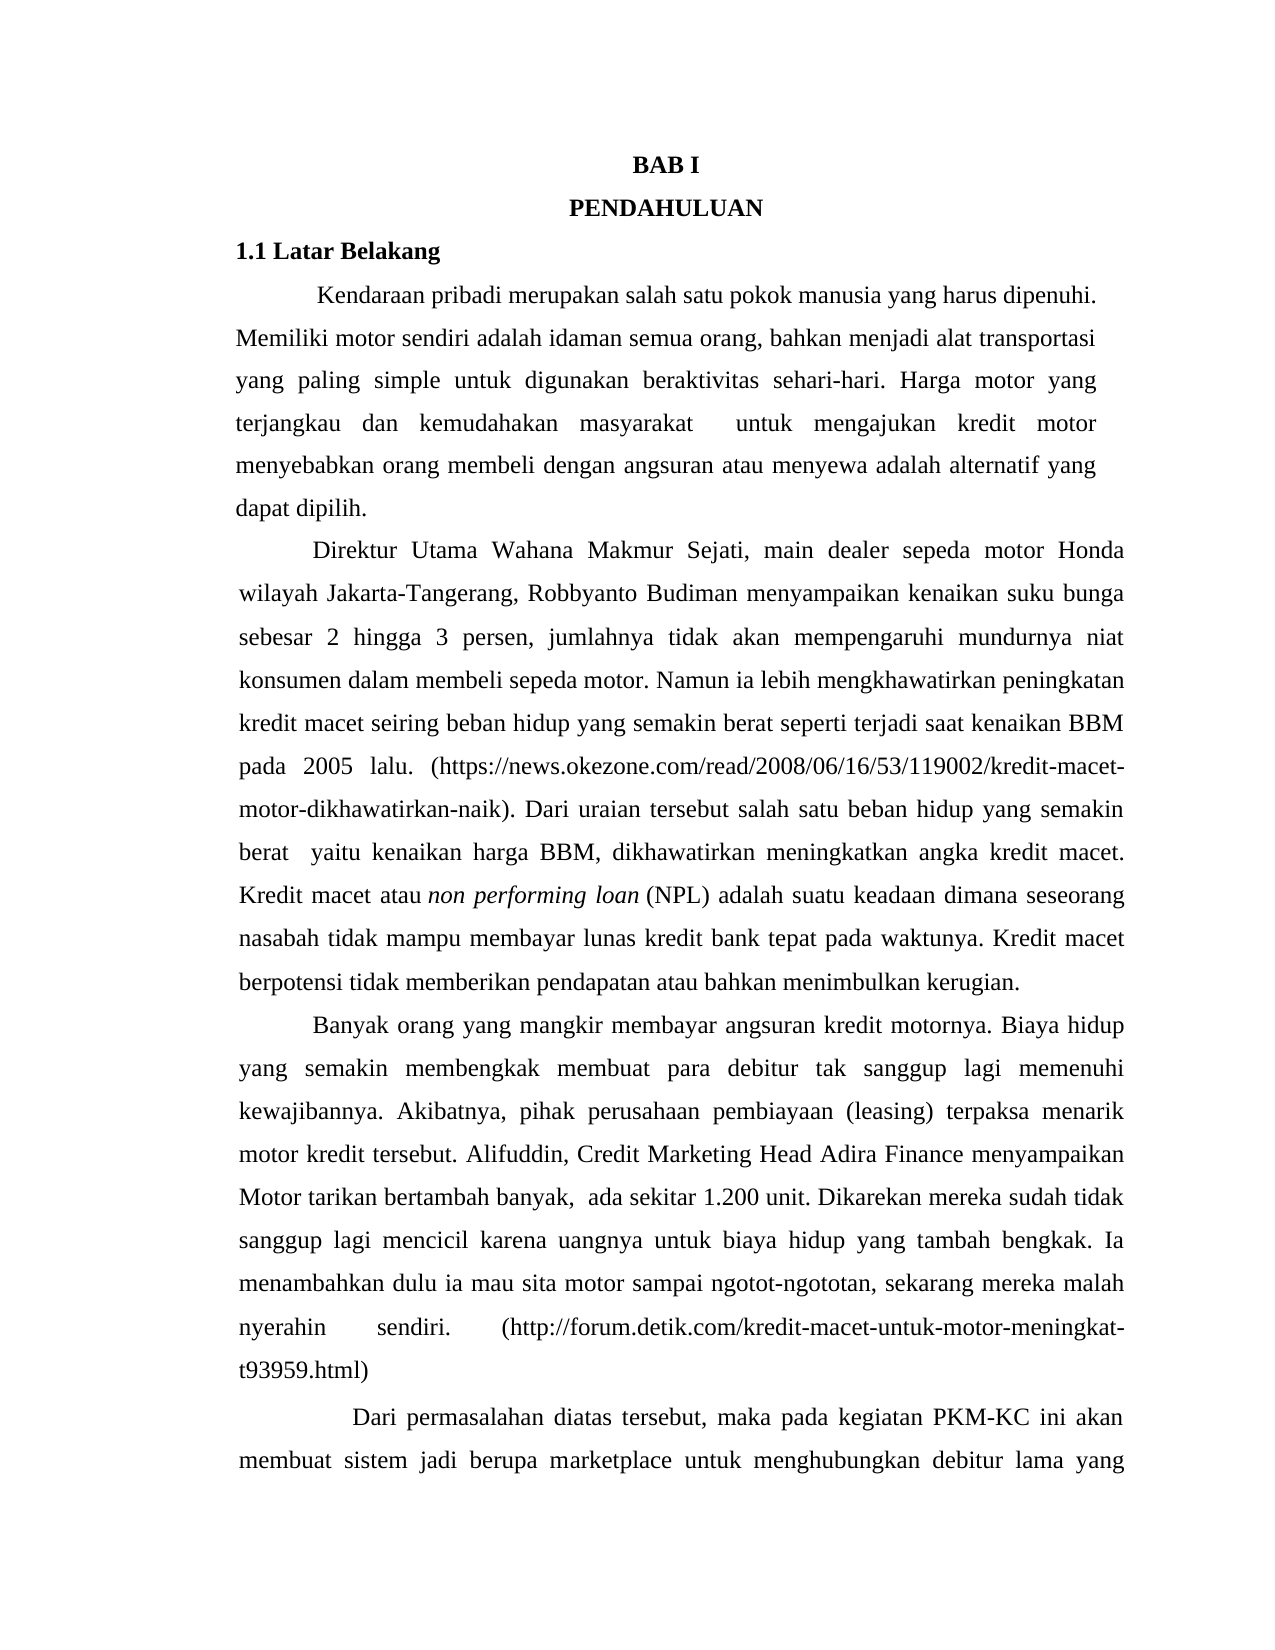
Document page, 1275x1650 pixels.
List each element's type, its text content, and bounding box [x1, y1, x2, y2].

text Kendaraan pribadi merupakan salah satu pokok manusia yang harus dipenuhi. Memiliki motor sendiri adalah idaman semua orang, bahkan menjadi alat transportasi yang paling simple untuk digunakan beraktivitas sehari-hari. Harga motor yang terjangkau dan kemudahakan masyarakat untuk mengajukan kredit motor menyebabkan orang membeli dengan angsuran atau menyewa adalah alternatif yang dapat dipilih. [235, 280, 1097, 522]
text PENDAHULUAN [150, 193, 1182, 222]
text Direktur Utama Wahana Makmur Sejati, main dealer sepeda motor Honda wilayah Jakarta-Tangerang, Robbyanto Budiman menyampaikan kenaikan suku bunga sebesar 2 hingga 3 persen, jumlahnya tidak akan mempengaruhi mundurnya niat konsumen dalam membeli sepeda motor. Namun ia lebih mengkhawatirkan peningkatan kredit macet seiring beban hidup yang semakin berat seperti terjadi saat kenaikan BBM pada 2005 lalu. (https://news.okezone.com/read/2008/06/16/53/119002/kredit-macet-motor-dikhawatirkan-naik). Dari uraian tersebut salah satu beban hidup yang semakin berat yaitu kenaikan harga BBM, dikhawatirkan meningkatkan angka kredit macet. Kredit macet atau non performing loan (NPL) adalah suatu keadaan dimana seseorang nasabah tidak mampu membayar lunas kredit bank tepat pada waktunya. Kredit macet berpotensi tidak memberikan pendapatan atau bahkan menimbulkan kerugian. [239, 535, 1125, 995]
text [224, 1402, 1125, 1473]
text BAB I [150, 150, 1182, 179]
text Banyak orang yang mangkir membayar angsuran kredit motornya. Biaya hidup yang semakin membengkak membuat para debitur tak sanggup lagi memenuhi kewajibannya. Akibatnya, pihak perusahaan pembiayaan (leasing) terpaksa menarik motor kredit tersebut. Alifuddin, Credit Marketing Head Adira Finance menyampaikan Motor tarikan bertambah banyak, ada sekitar 1.200 unit. Dikarekan mereka sudah tidak sanggup lagi mencicil karena uangnya untuk biaya hidup yang tambah bengkak. Ia menambahkan dulu ia mau sita motor sampai ngotot-ngototan, sekarang mereka malah nyerahin sendiri. (http://forum.detik.com/kredit-macet-untuk-motor-meningkat-t93959.html) [239, 1010, 1125, 1383]
text 1.1 Latar Belakang [235, 236, 1125, 265]
